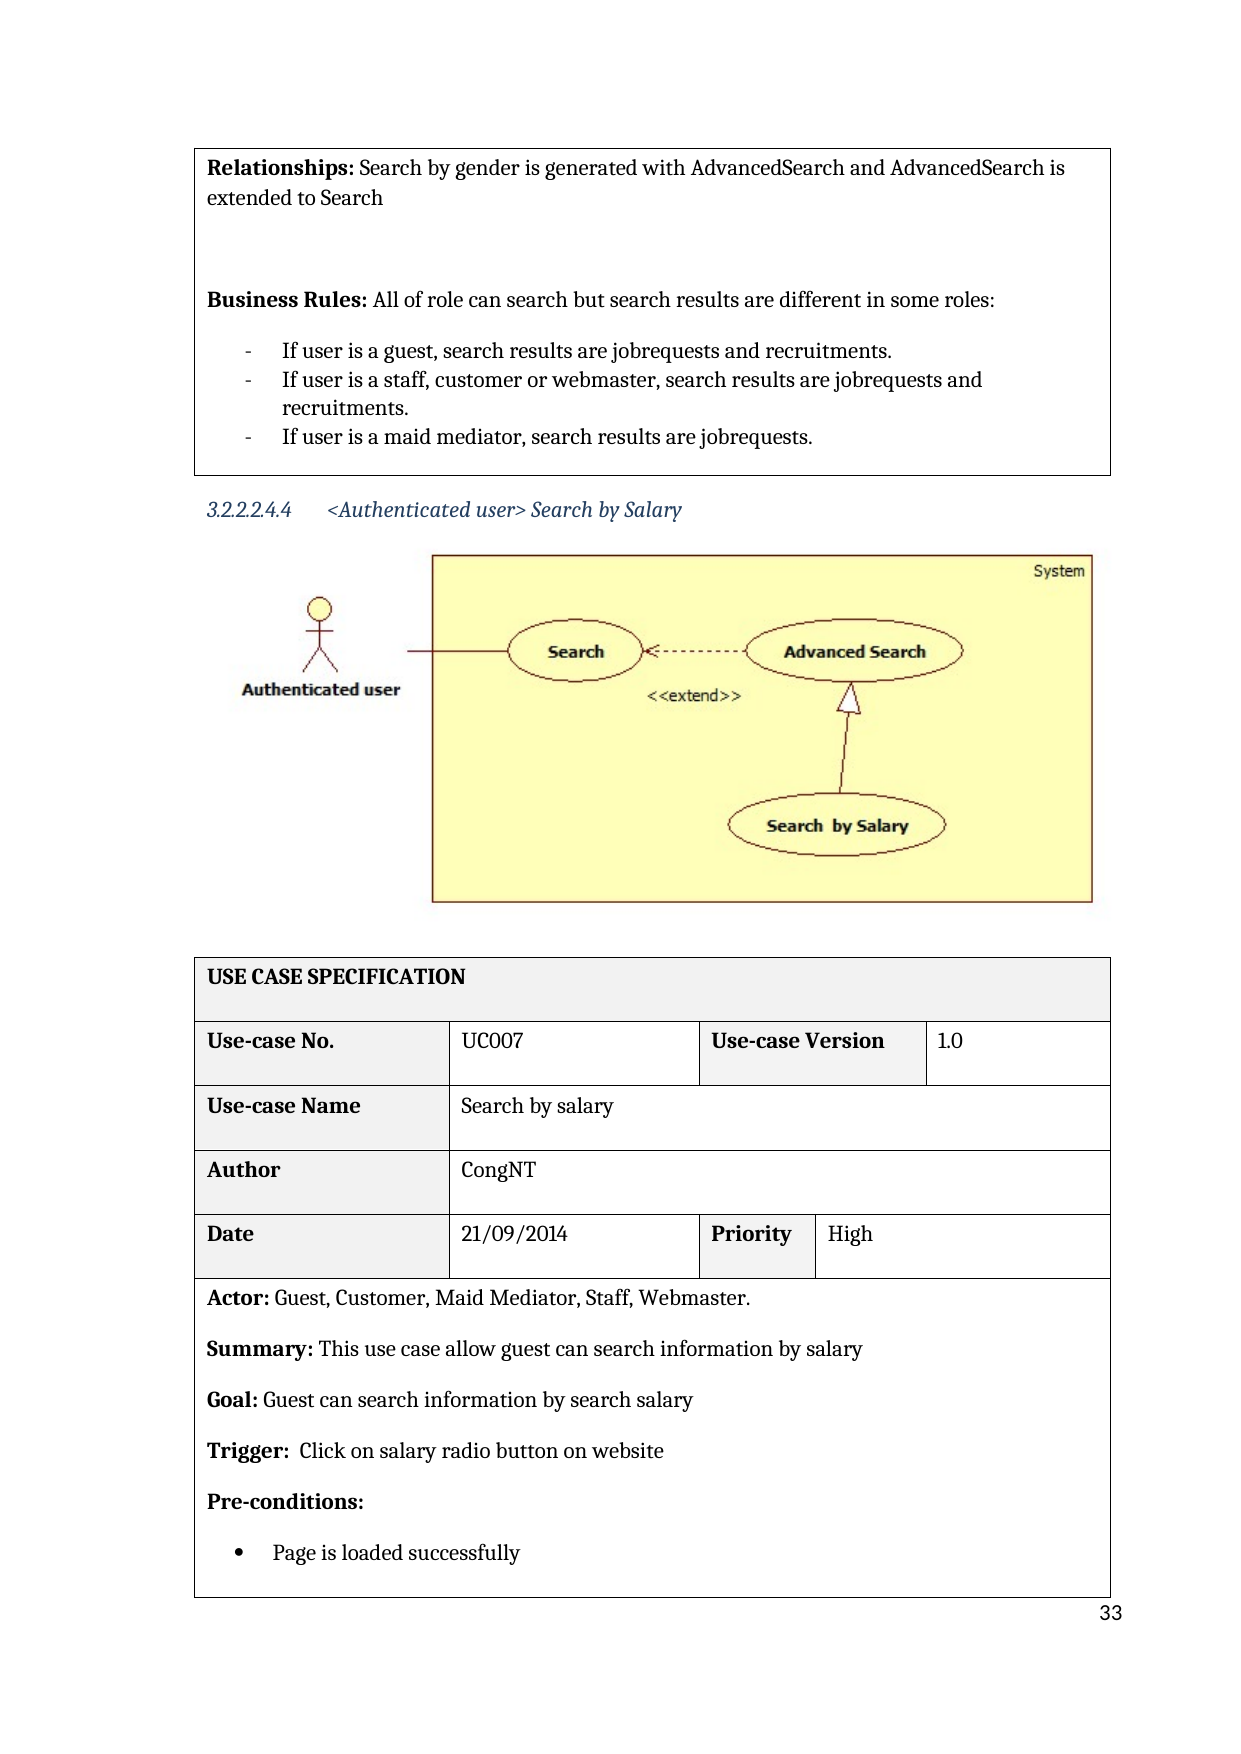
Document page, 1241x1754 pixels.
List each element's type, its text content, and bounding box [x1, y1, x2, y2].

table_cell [195, 149, 1110, 474]
table_cell Use-case Name [195, 1086, 449, 1149]
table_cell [195, 1279, 1110, 1597]
table_cell CongNT [450, 1151, 1110, 1214]
table_cell Priority [700, 1215, 815, 1278]
table_header USE CASE SPECIFICATION [195, 958, 1110, 1021]
subtitle <Authenticated user> Search by Salary [207, 496, 1122, 523]
table_cell Use-case No. [195, 1022, 449, 1085]
picture [206, 526, 1122, 932]
table_cell 1.0 [927, 1022, 1110, 1085]
table_cell Search by salary [450, 1086, 1110, 1149]
table_cell 21/09/2014 [450, 1215, 699, 1278]
table_cell UC007 [450, 1022, 699, 1085]
table_cell High [816, 1215, 1110, 1278]
table_cell Author [195, 1151, 449, 1214]
table_cell Use-case Version [700, 1022, 926, 1085]
table_cell Date [195, 1215, 449, 1278]
